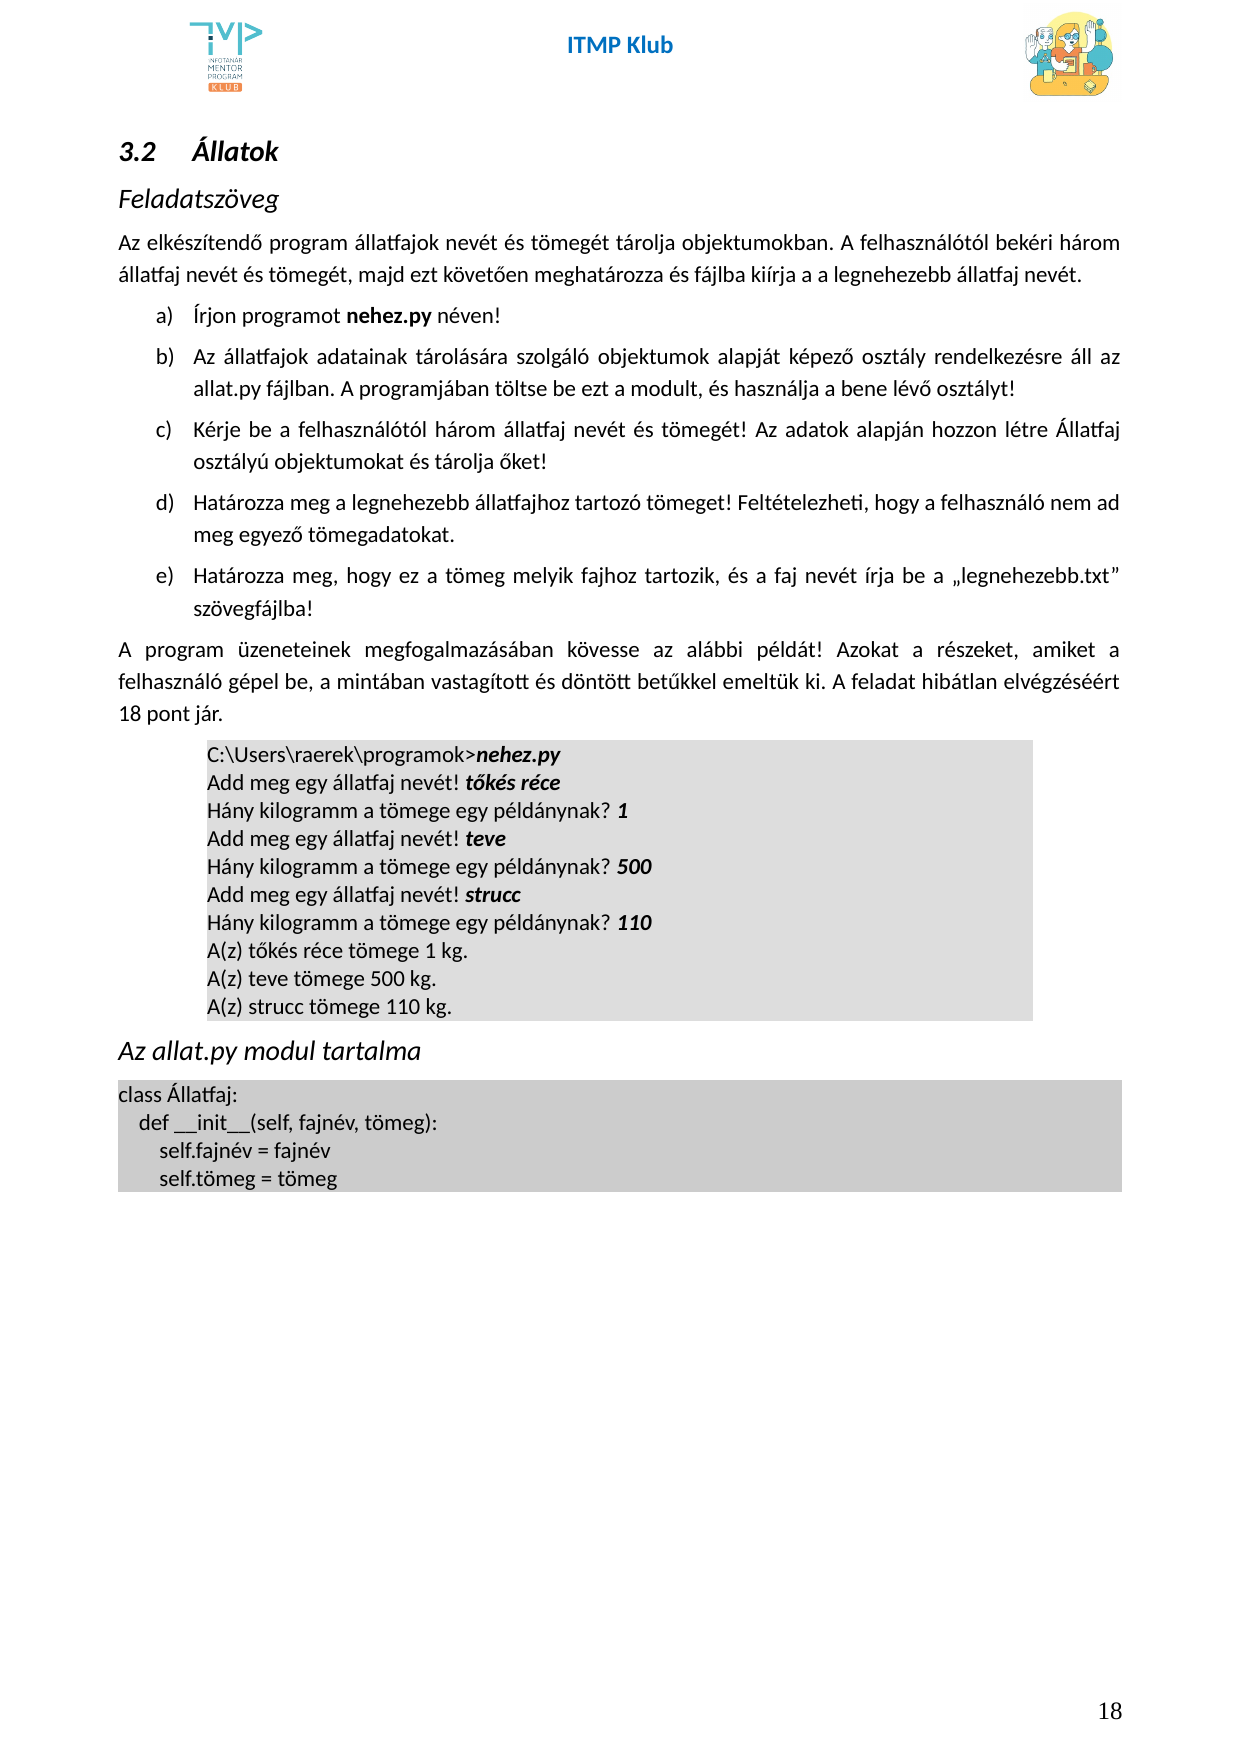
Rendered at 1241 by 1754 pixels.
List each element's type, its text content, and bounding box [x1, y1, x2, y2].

text def __init__(self, fajnév, tömeg): [118, 1108, 1122, 1136]
subtitle Az allat.py modul tartalma [118, 1033, 1122, 1067]
text self.tömeg = tömeg [118, 1164, 1122, 1192]
text Hány kilogramm a tömege egy példánynak? 1 [207, 796, 1033, 824]
text Hány kilogramm a tömege egy példánynak? 110 [207, 908, 1033, 936]
text Az elkészítendő program állatfajok nevét és tömegét tárolja objektumokban. A felhasználótól bekéri három állatfaj nevét és tömegét, majd ezt követően meghatározza és fájlba kiírja a a legnehezebb állatfaj nevét. [118, 228, 1122, 288]
text Hány kilogramm a tömege egy példánynak? 500 [207, 852, 1033, 880]
list Kérje be a felhasználótól három állatfaj nevét és tömegét! Az adatok alapján hozzon létre Állatfaj osztályú objektumokat és tárolja őket! [156, 415, 1122, 475]
list Határozza meg, hogy ez a tömeg melyik fajhoz tartozik, és a faj nevét írja be a „legnehezebb.txt” szövegfájlba! [156, 562, 1122, 622]
picture [182, 13, 270, 101]
list Írjon programot nehez.py néven! [156, 301, 1122, 329]
text Add meg egy állatfaj nevét! tőkés réce [207, 768, 1033, 796]
list Az állatfajok adatainak tárolására szolgáló objektumok alapját képező osztály rendelkezésre áll az allat.py fájlban. A programjában töltse be ezt a modult, és használja a bene lévő osztályt! [156, 342, 1122, 402]
subtitle Állatok [118, 133, 1122, 168]
text self.fajnév = fajnév [118, 1136, 1122, 1164]
list Határozza meg a legnehezebb állatfajhoz tartozó tömeget! Feltételezheti, hogy a felhasználó nem ad meg egyező tömegadatokat. [156, 488, 1122, 549]
text C:\Users\raerek\programok>nehez.py [207, 740, 1033, 768]
subtitle Feladatszöveg [118, 181, 1122, 215]
text A(z) tőkés réce tömege 1 kg. [207, 936, 1033, 964]
text A(z) teve tömege 500 kg. [207, 964, 1033, 992]
text A(z) strucc tömege 110 kg. [207, 992, 1033, 1021]
text Add meg egy állatfaj nevét! teve [207, 824, 1033, 852]
text A program üzeneteinek megfogalmazásában kövesse az alábbi példát! Azokat a részeket, amiket a felhasználó gépel be, a mintában vastagított és döntött betűkkel emeltük ki. A feladat hibátlan elvégzéséért 18 pont jár. [118, 635, 1122, 727]
text class Állatfaj: [118, 1080, 1122, 1108]
text Add meg egy állatfaj nevét! strucc [207, 880, 1033, 908]
picture [1023, 3, 1123, 102]
